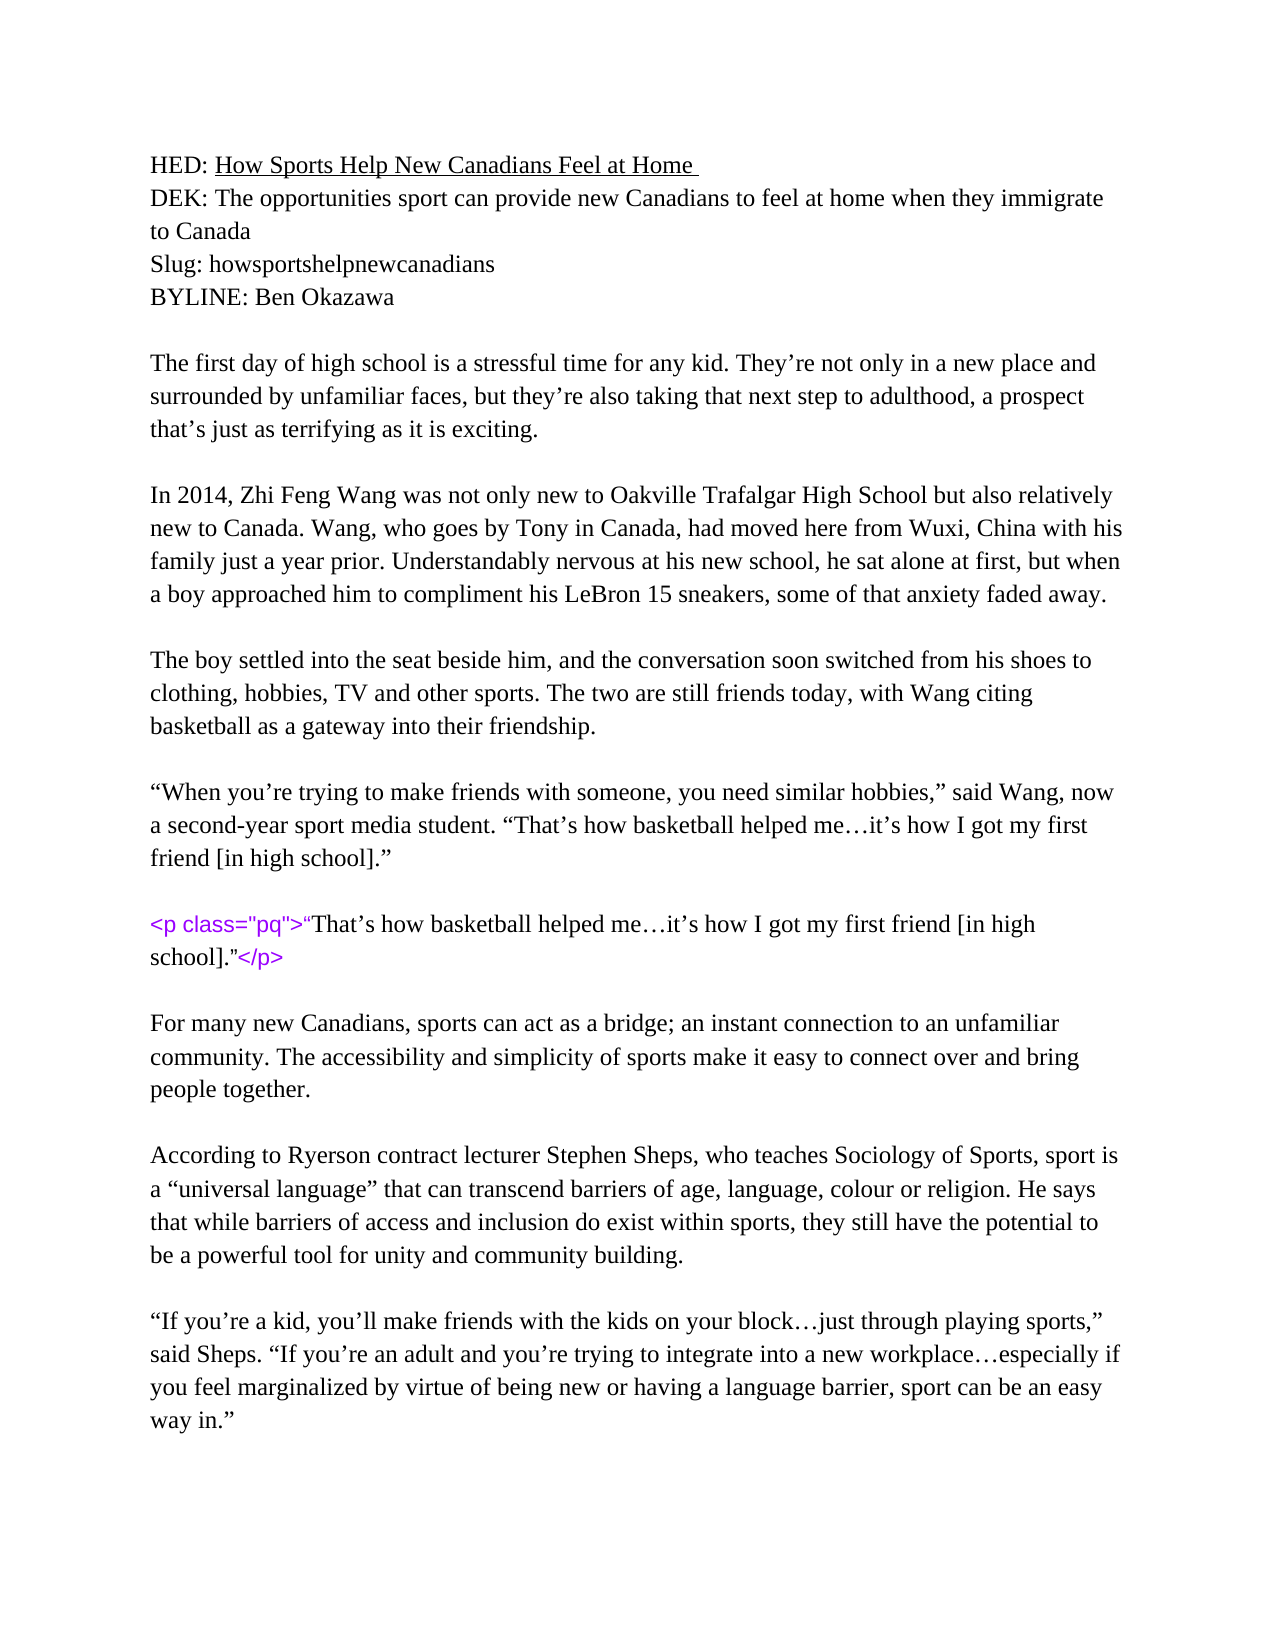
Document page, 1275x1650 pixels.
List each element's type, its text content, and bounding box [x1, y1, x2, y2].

text The boy settled into the seat beside him, and the conversation soon switched from his shoes to clothing, hobbies, TV and other sports. The two are still friends today, with Wang citing basketball as a gateway into their friendship. [150, 645, 1125, 740]
text “If you’re a kid, you’ll make friends with the kids on your block…just through playing sports,” said Sheps. “If you’re an adult and you’re trying to integrate into a new workplace…especially if you feel marginalized by virtue of being new or having a language barrier, sport can be an easy way in.” [150, 1306, 1125, 1433]
text In 2014, Zhi Feng Wang was not only new to Oakville Trafalgar High School but also relatively new to Canada. Wang, who goes by Tony in Canada, had moved here from Wuxi, China with his family just a year prior. Understandably nervous at his new school, he sat alone at first, but when a boy approached him to compliment his LeBron 15 sneakers, some of that anxiety faded away. [150, 480, 1125, 608]
text Slug: howsportshelpnewcanadians [150, 249, 1125, 278]
text <p class="pq">“That’s how basketball helped me…it’s how I got my first friend [in high school].”</p> [150, 909, 1125, 971]
text For many new Canadians, sports can act as a bridge; an instant connection to an unfamiliar community. The accessibility and simplicity of sports make it easy to connect over and bring people together. [150, 1008, 1125, 1103]
text “When you’re trying to make friends with someone, you need similar hobbies,” said Wang, now a second-year sport media student. “That’s how basketball helped me…it’s how I got my first friend [in high school].” [150, 777, 1125, 872]
text According to Ryerson contract lecturer Stephen Sheps, who teaches Sociology of Sports, sport is a “universal language” that can transcend barriers of age, language, colour or religion. He says that while barriers of access and inclusion do exist within sports, they still have the potential to be a powerful tool for unity and community building. [150, 1141, 1125, 1268]
text BYLINE: Ben Okazawa [150, 282, 1125, 311]
text HED: How Sports Help New Canadians Feel at Home [150, 150, 1125, 179]
text The first day of high school is a stressful time for any kid. They’re not only in a new place and surrounded by unfamiliar faces, but they’re also taking that next step to adulthood, a prospect that’s just as terrifying as it is exciting. [150, 348, 1125, 443]
text DEK: The opportunities sport can provide new Canadians to feel at home when they immigrate to Canada [150, 183, 1125, 245]
